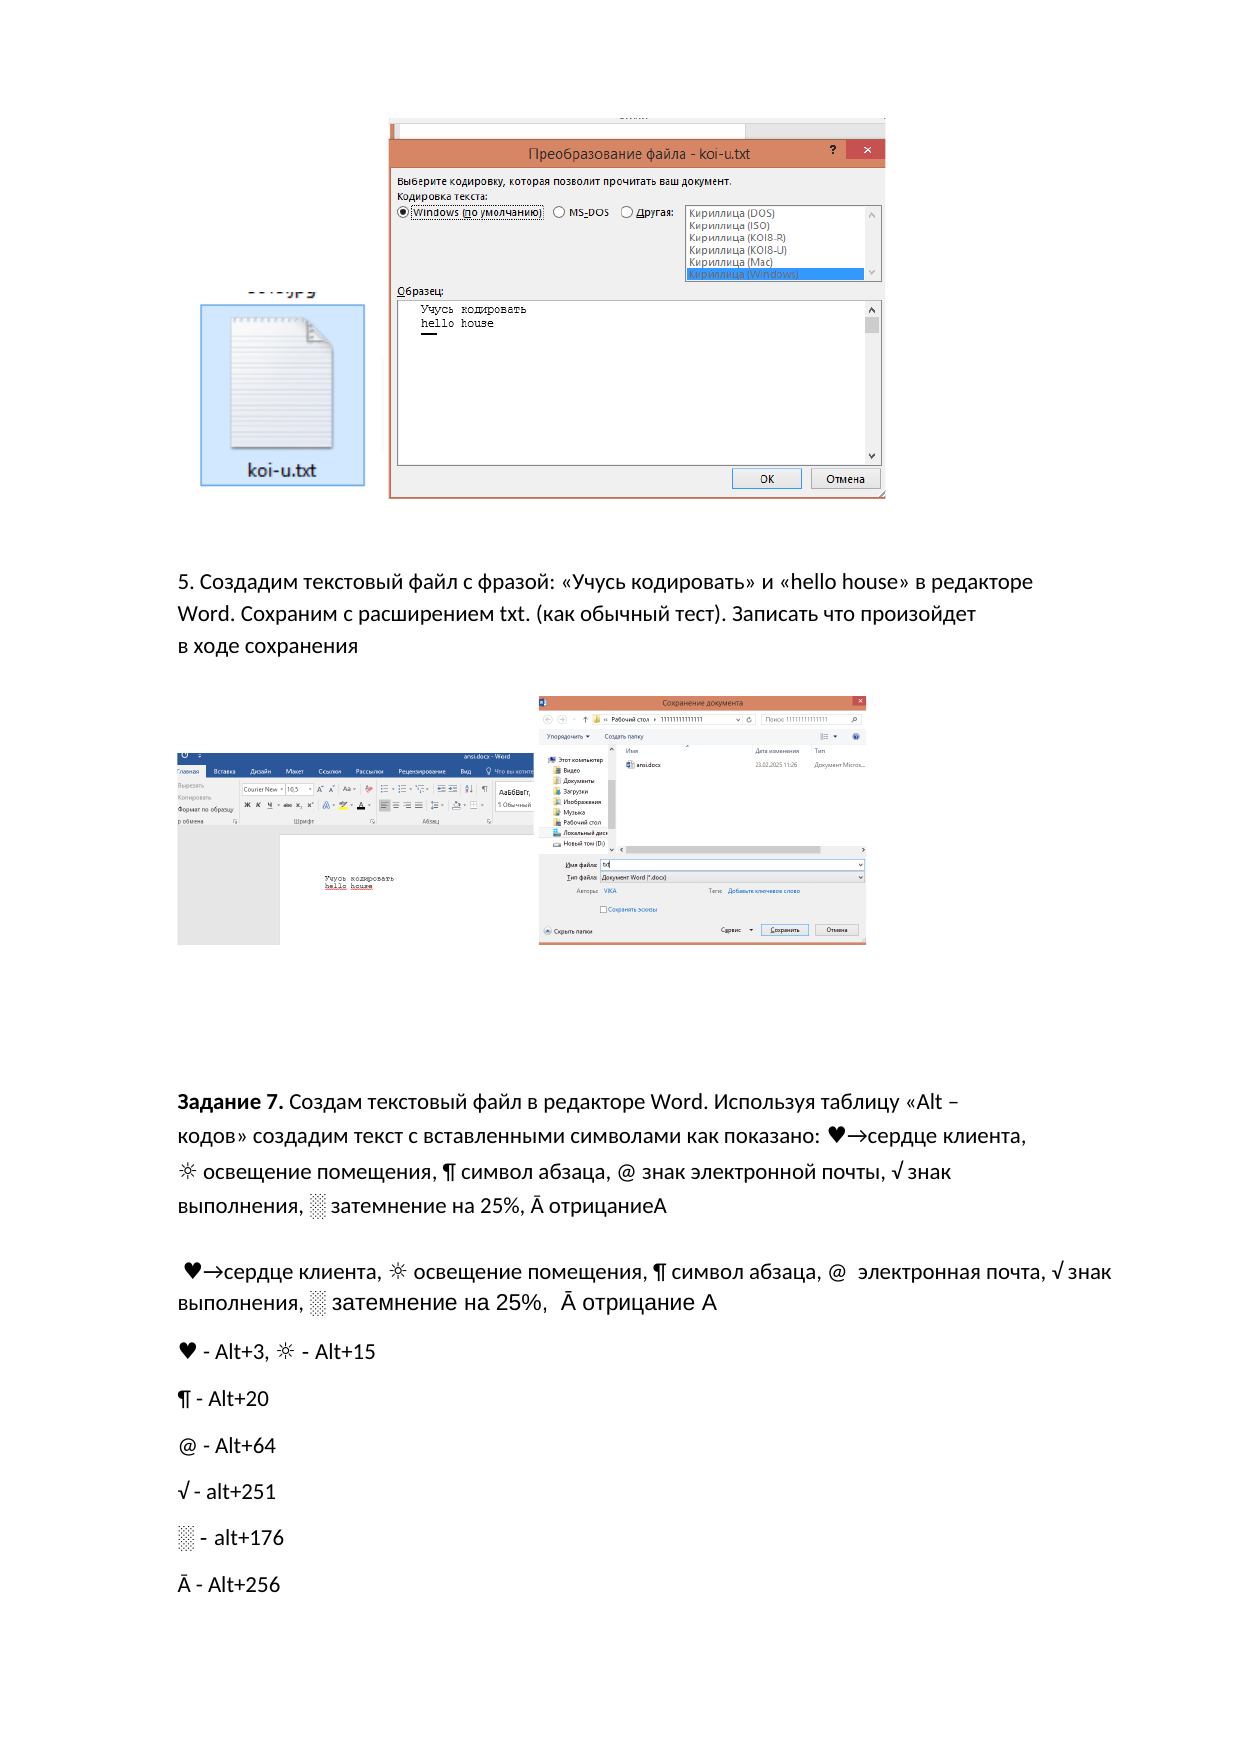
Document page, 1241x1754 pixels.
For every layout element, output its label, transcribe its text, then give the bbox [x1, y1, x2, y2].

picture [177, 292, 384, 499]
text ░ - alt+176 [177, 1523, 1152, 1551]
text Word. Сохраним с расширением txt. (как обычный тест). Записать что произойдет [177, 599, 1152, 627]
picture [177, 753, 534, 945]
text в ходе сохранения [177, 632, 1152, 660]
text →сердце клиента, ☼ освещение помещения, ¶ символ абзаца, @ электронная почта, √ знак выполнения, ░ затемнение на 25%, Ā отрицание А [177, 1255, 1152, 1316]
text кодов» создадим текст с вставленными символами как показано: ♥→сердце клиента, [177, 1119, 1152, 1150]
text - Alt+3, ☼ - Alt+15 [177, 1334, 1152, 1366]
text ¶ - Alt+20 [177, 1384, 1152, 1412]
text выполнения, ░ затемнение на 25%, Ā отрицаниеА [177, 1191, 1152, 1219]
picture [538, 696, 867, 945]
text Задание 7. Создам текстовый файл в редакторе Word. Используя таблицу «Alt – [177, 1087, 1152, 1115]
text Ā - Alt+256 [177, 1570, 1152, 1598]
text ☼ освещение помещения, ¶ символ абзаца, @ знак электронной почты, √ знак [177, 1155, 1152, 1186]
text √ - alt+251 [177, 1477, 1152, 1505]
text 5. Создадим текстовый файл с фразой: «Учусь кодировать» и «hello house» в редакторе [177, 567, 1152, 595]
picture [388, 118, 886, 499]
text @ - Alt+64 [177, 1431, 1152, 1459]
